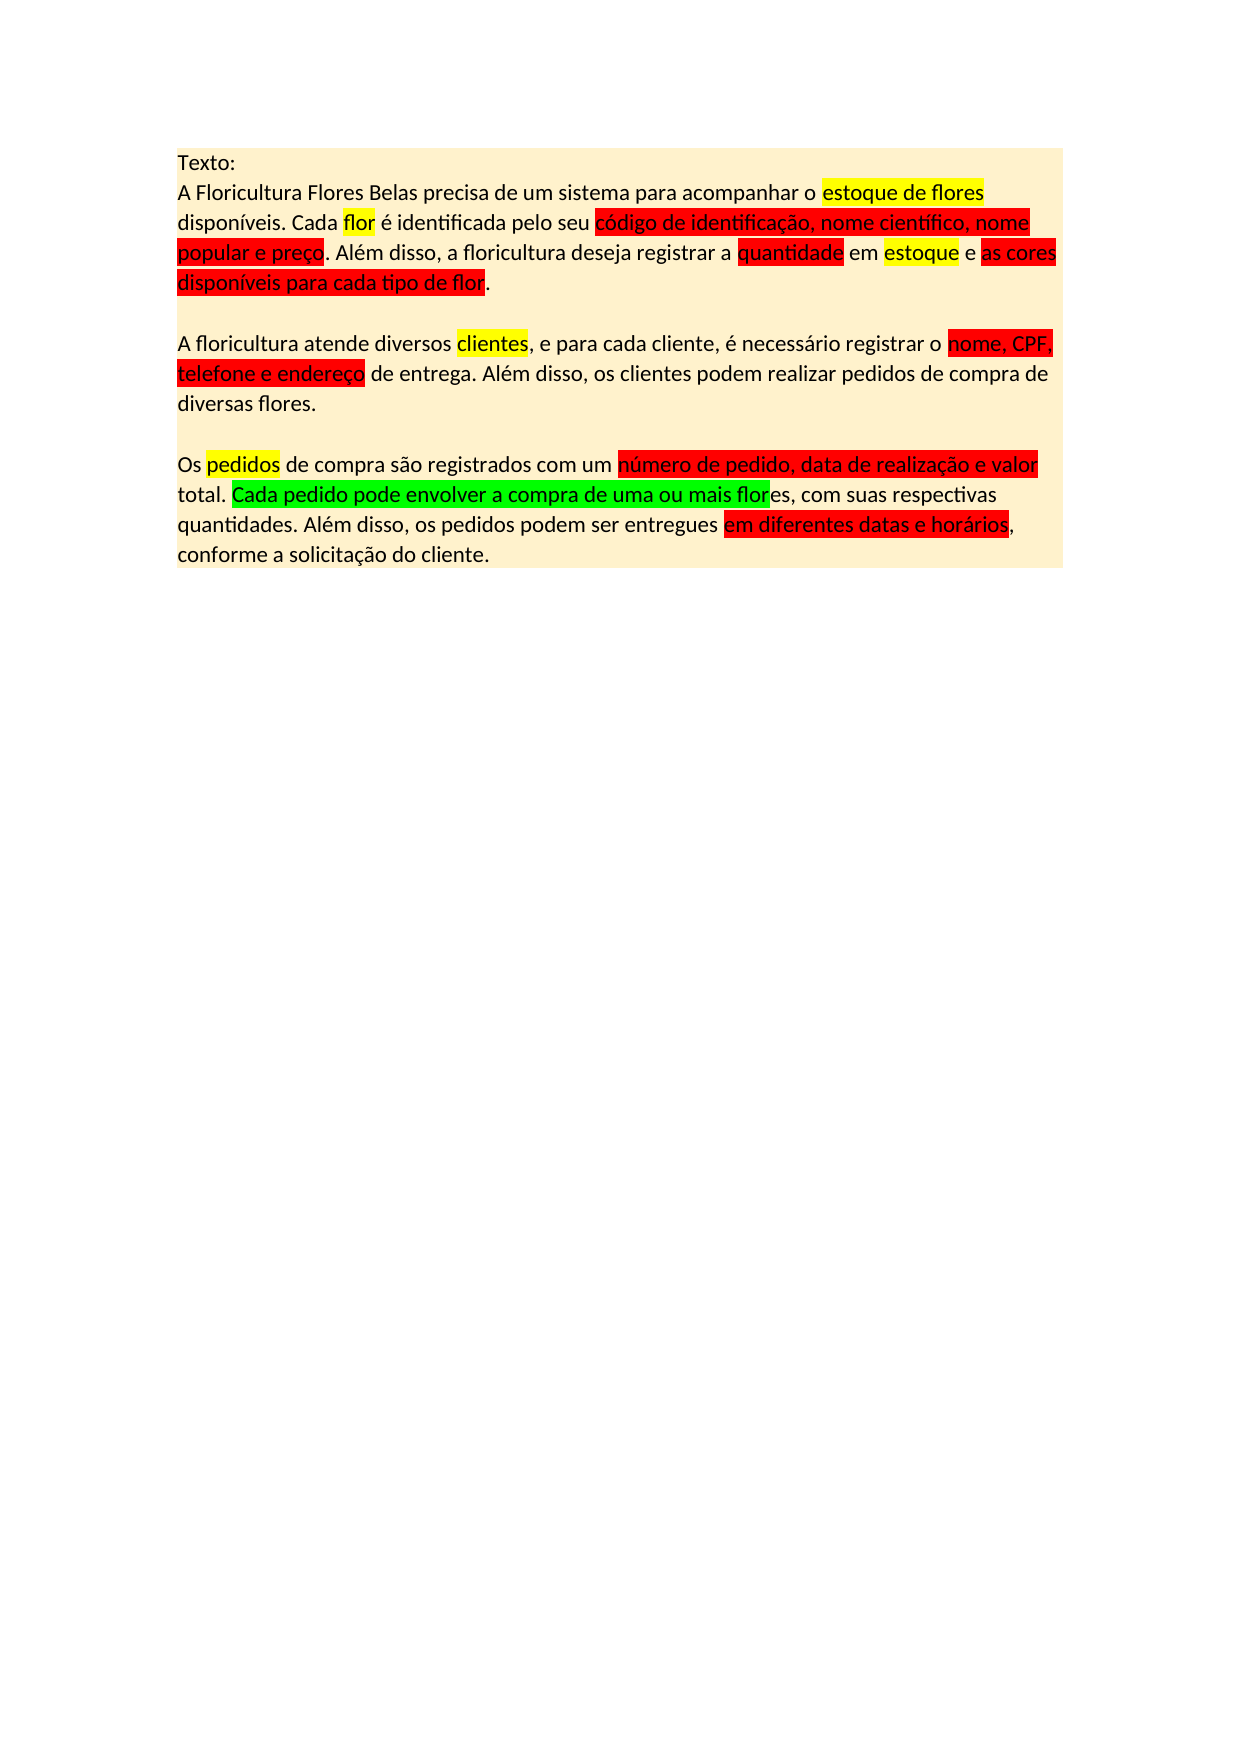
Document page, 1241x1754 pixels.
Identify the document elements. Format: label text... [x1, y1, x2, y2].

text Texto: [177, 148, 1063, 176]
text Os pedidos de compra são registrados com um número de pedido, data de realização e valor total. Cada pedido pode envolver a compra de uma ou mais flores, com suas respectivas quantidades. Além disso, os pedidos podem ser entregues em diferentes datas e horários, conforme a solicitação do cliente. [177, 450, 1063, 568]
text A Floricultura Flores Belas precisa de um sistema para acompanhar o estoque de flores disponíveis. Cada flor é identificada pelo seu código de identificação, nome científico, nome popular e preço. Além disso, a floricultura deseja registrar a quantidade em estoque e as cores disponíveis para cada tipo de flor. [177, 178, 1063, 296]
text A floricultura atende diversos clientes, e para cada cliente, é necessário registrar o nome, CPF, telefone e endereço de entrega. Além disso, os clientes podem realizar pedidos de compra de diversas flores. [177, 329, 1063, 417]
